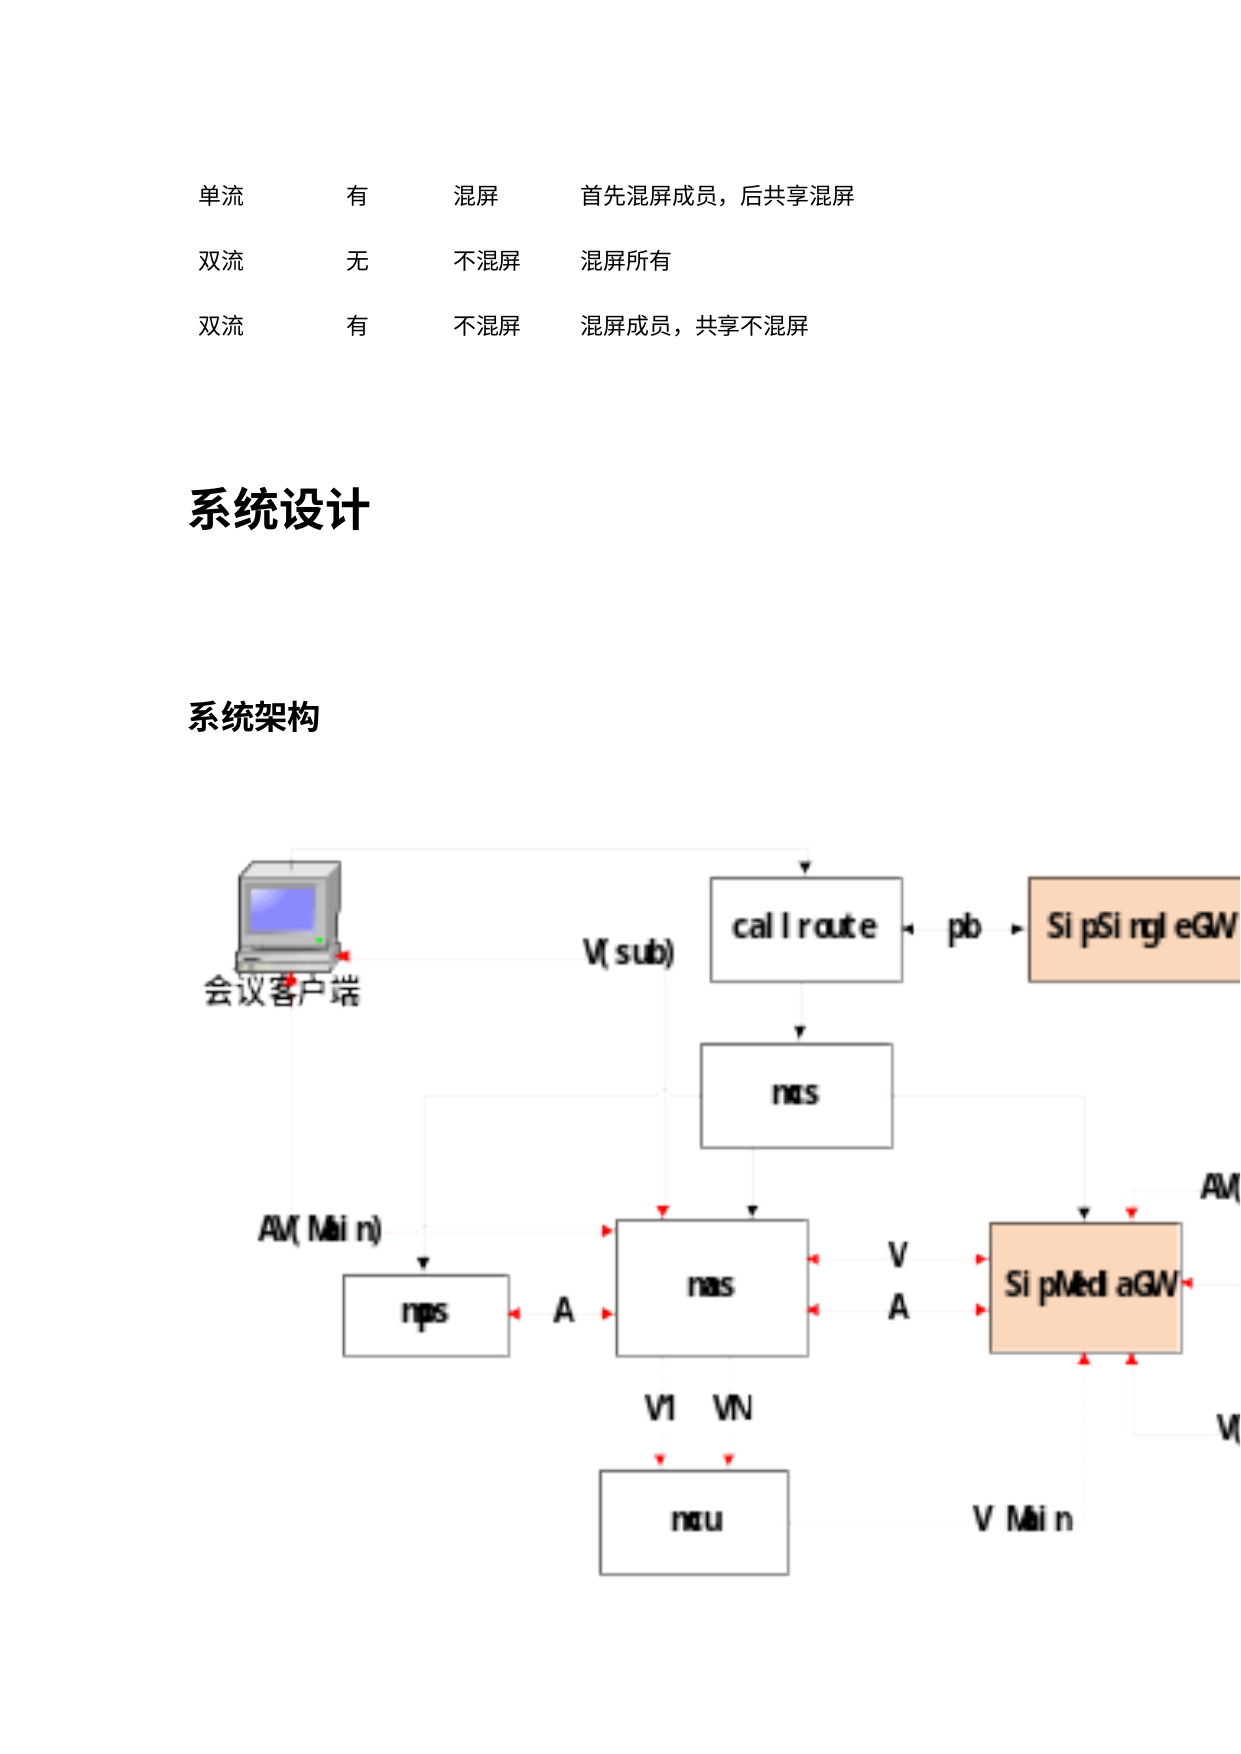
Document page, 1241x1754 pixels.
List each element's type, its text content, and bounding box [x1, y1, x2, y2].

table_cell 无 [335, 227, 442, 292]
table_cell 混屏 [442, 162, 569, 227]
subtitle 系统设计 [187, 457, 1053, 555]
table_cell 单流 [188, 162, 335, 227]
table_cell 不混屏 [442, 292, 569, 357]
table_cell 双流 [188, 227, 335, 292]
table_cell 有 [335, 292, 442, 357]
table_cell 双流 [188, 292, 335, 357]
table_cell 不混屏 [442, 227, 569, 292]
table_cell 混屏所有 [569, 227, 1044, 292]
subtitle 系统架构 [187, 683, 1053, 748]
table_cell 混屏成员，共享不混屏 [569, 292, 1044, 357]
table_cell 首先混屏成员，后共享混屏 [569, 162, 1044, 227]
table_cell 有 [335, 162, 442, 227]
